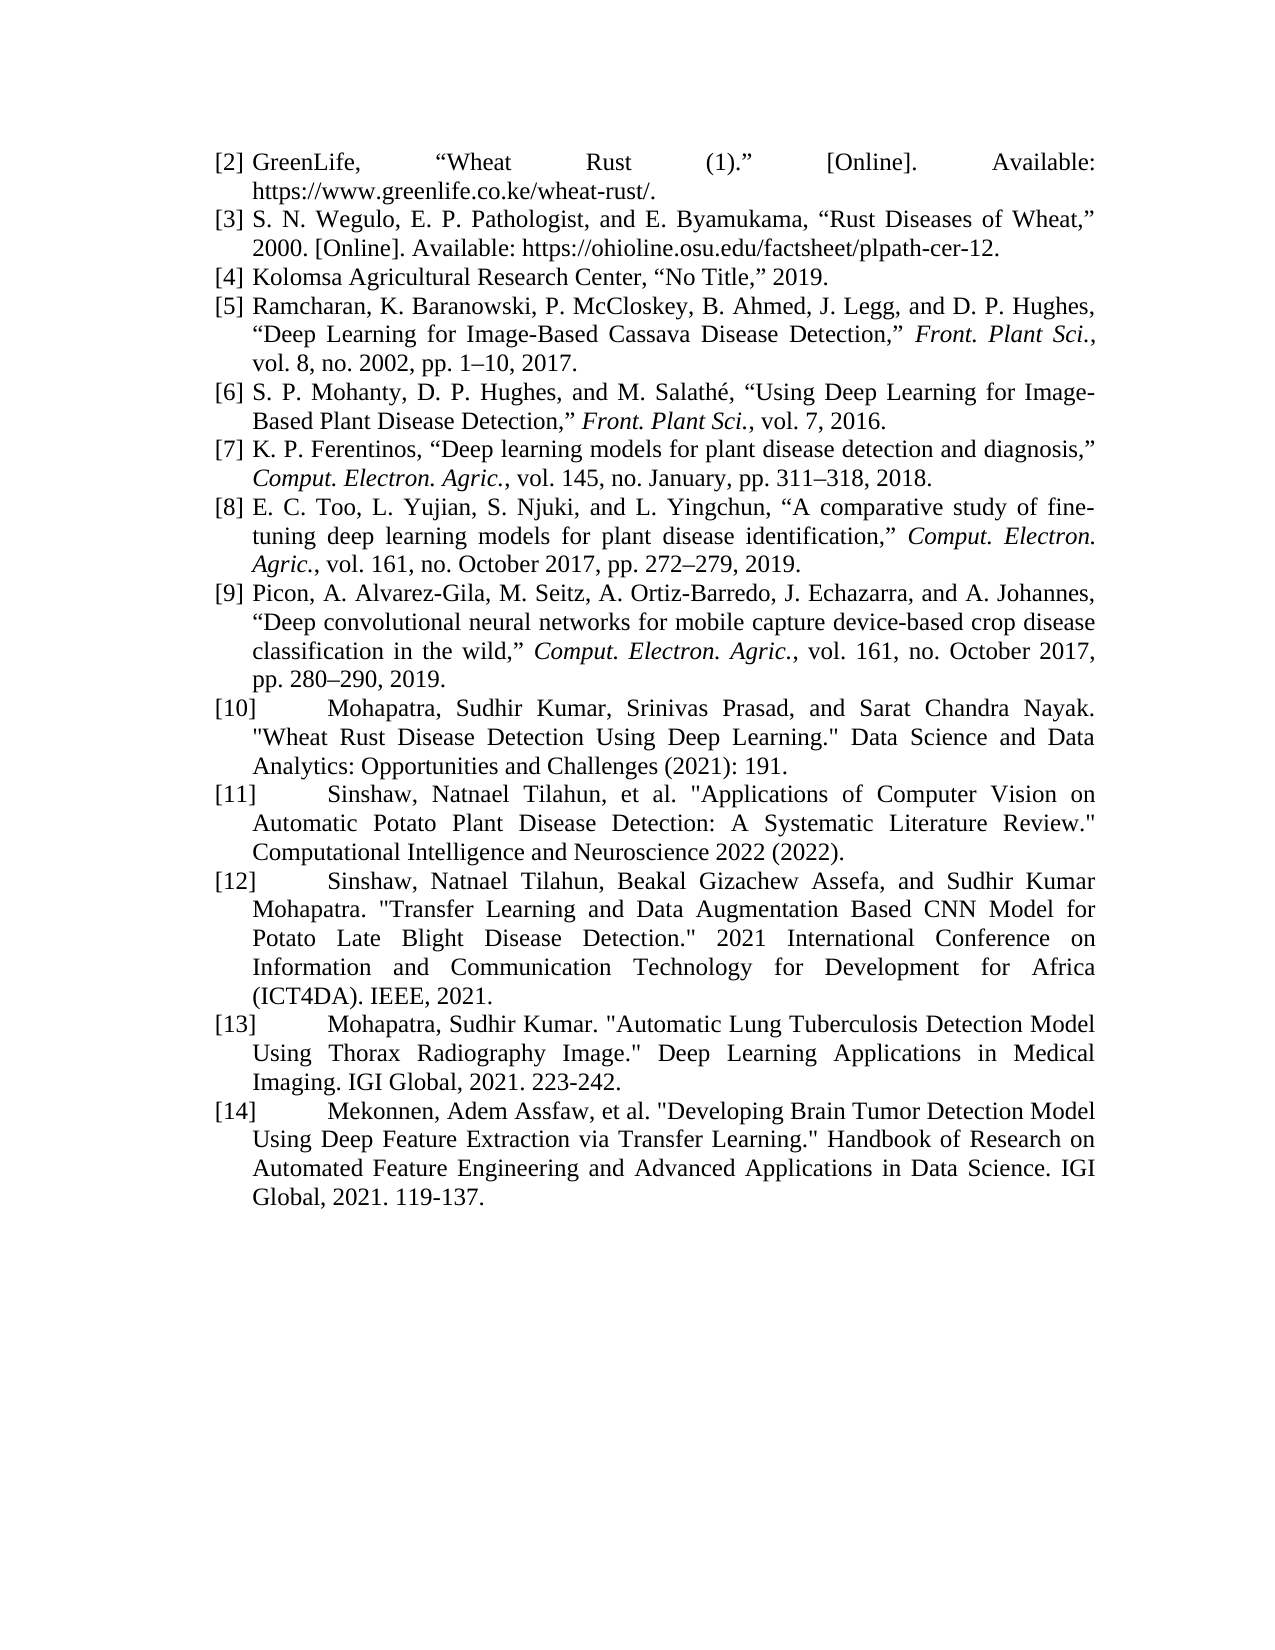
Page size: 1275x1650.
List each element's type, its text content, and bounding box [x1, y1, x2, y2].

list S. N. Wegulo, E. P. Pathologist, and E. Byamukama, “Rust Diseases of Wheat,” 2000. [Online]. Available: https://ohioline.osu.edu/factsheet/plpath-cer-12. [214, 204, 1096, 262]
list Mohapatra, Sudhir Kumar, Srinivas Prasad, and Sarat Chandra Nayak. "Wheat Rust Disease Detection Using Deep Learning." Data Science and Data Analytics: Opportunities and Challenges (2021): 191. [214, 693, 1096, 779]
list Sinshaw, Natnael Tilahun, et al. "Applications of Computer Vision on Automatic Potato Plant Disease Detection: A Systematic Literature Review." Computational Intelligence and Neuroscience 2022 (2022). [214, 779, 1096, 866]
list Mekonnen, Adem Assfaw, et al. "Developing Brain Tumor Detection Model Using Deep Feature Extraction via Transfer Learning." Handbook of Research on Automated Feature Engineering and Advanced Applications in Data Science. IGI Global, 2021. 119-137. [214, 1096, 1096, 1211]
list Picon, A. Alvarez-Gila, M. Seitz, A. Ortiz-Barredo, J. Echazarra, and A. Johannes, “Deep convolutional neural networks for mobile capture device-based crop disease classification in the wild,” Comput. Electron. Agric., vol. 161, no. October 2017, pp. 280–290, 2019. [214, 578, 1096, 693]
list Ramcharan, K. Baranowski, P. McCloskey, B. Ahmed, J. Legg, and D. P. Hughes, “Deep Learning for Image-Based Cassava Disease Detection,” Front. Plant Sci., vol. 8, no. 2002, pp. 1–10, 2017. [214, 291, 1096, 377]
list K. P. Ferentinos, “Deep learning models for plant disease detection and diagnosis,” Comput. Electron. Agric., vol. 145, no. January, pp. 311–318, 2018. [214, 434, 1096, 492]
list S. P. Mohanty, D. P. Hughes, and M. Salathé, “Using Deep Learning for Image-Based Plant Disease Detection,” Front. Plant Sci., vol. 7, 2016. [214, 377, 1096, 434]
list GreenLife, “Wheat Rust (1).” [Online]. Available: https://www.greenlife.co.ke/wheat-rust/. [214, 147, 1096, 204]
list Sinshaw, Natnael Tilahun, Beakal Gizachew Assefa, and Sudhir Kumar Mohapatra. "Transfer Learning and Data Augmentation Based CNN Model for Potato Late Blight Disease Detection." 2021 International Conference on Information and Communication Technology for Development for Africa (ICT4DA). IEEE, 2021. [214, 866, 1096, 1009]
list Mohapatra, Sudhir Kumar. "Automatic Lung Tuberculosis Detection Model Using Thorax Radiography Image." Deep Learning Applications in Medical Imaging. IGI Global, 2021. 223-242. [214, 1009, 1096, 1096]
list E. C. Too, L. Yujian, S. Njuki, and L. Yingchun, “A comparative study of fine-tuning deep learning models for plant disease identification,” Comput. Electron. Agric., vol. 161, no. October 2017, pp. 272–279, 2019. [214, 492, 1096, 578]
list Kolomsa Agricultural Research Center, “No Title,” 2019. [214, 262, 1096, 291]
